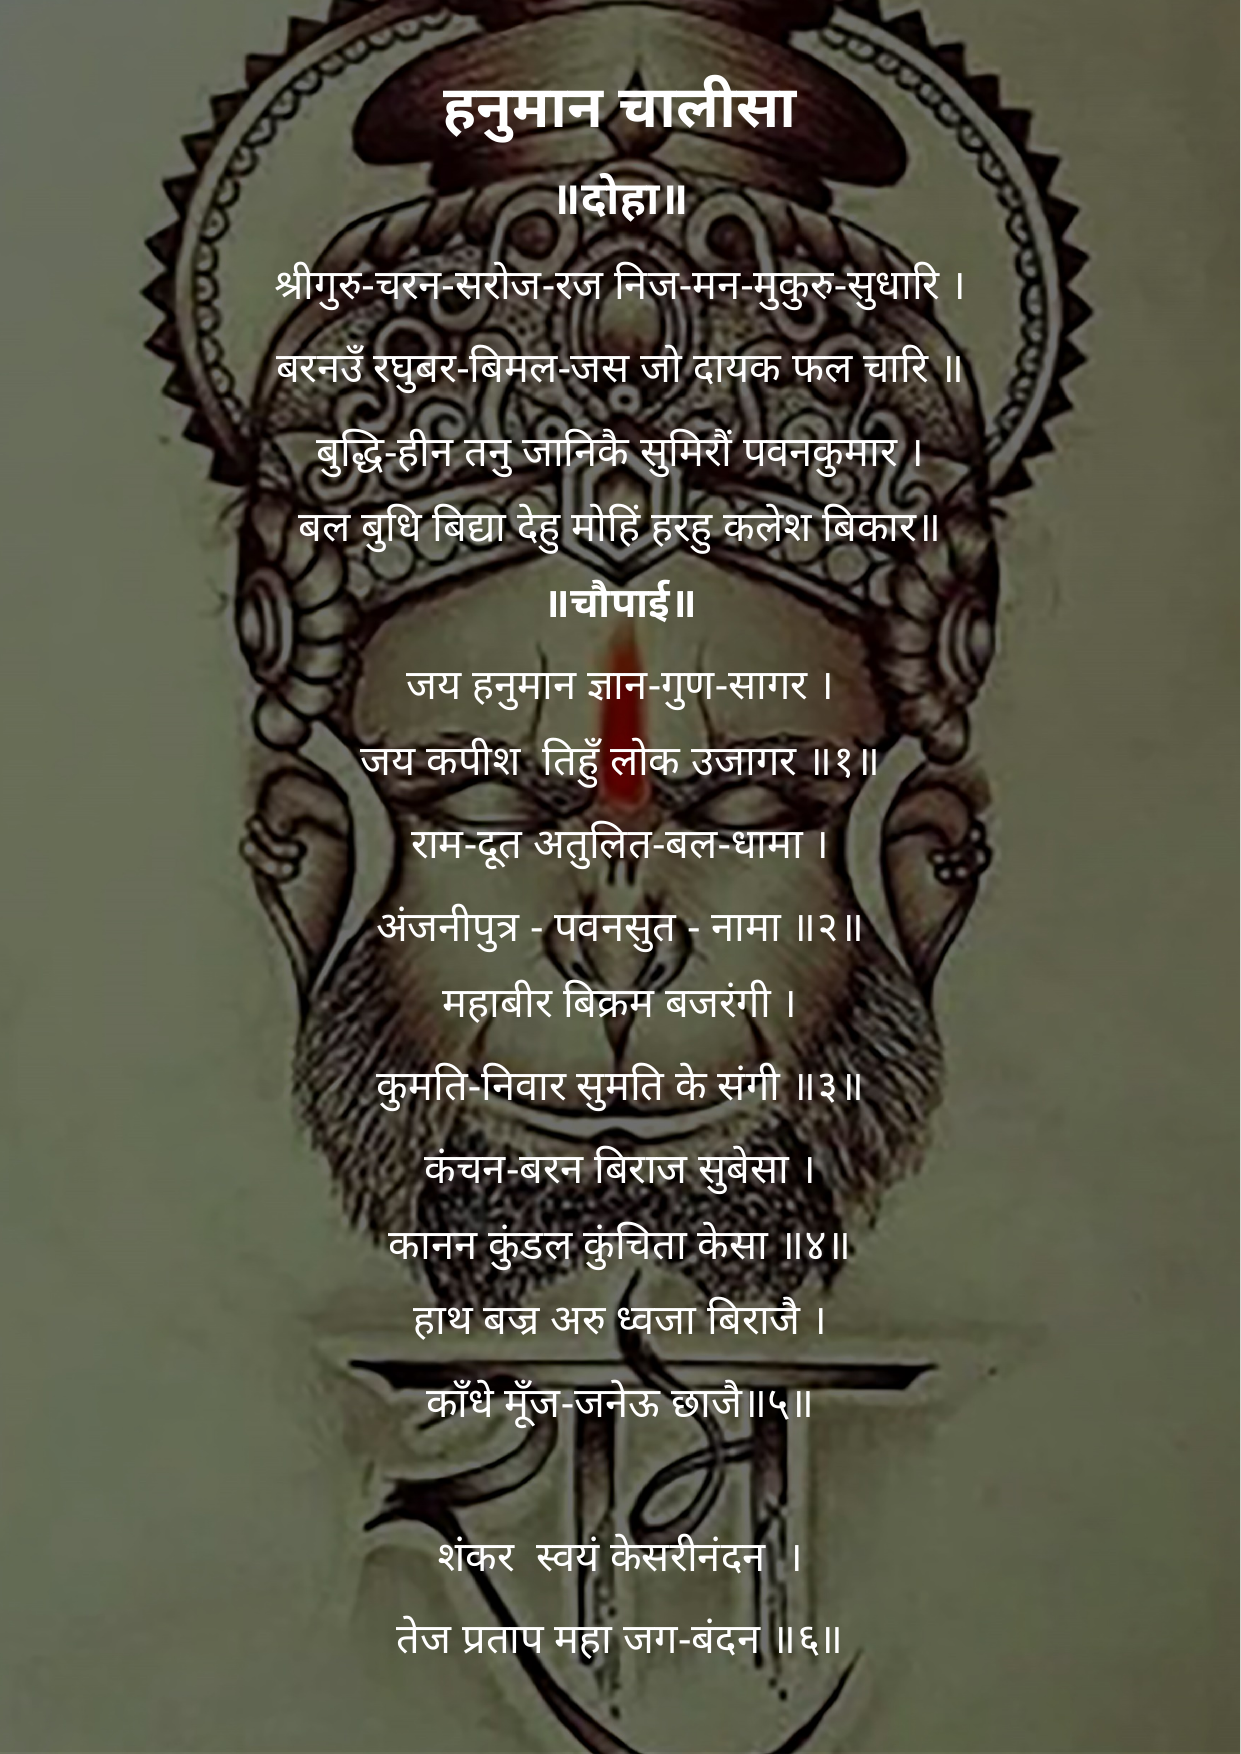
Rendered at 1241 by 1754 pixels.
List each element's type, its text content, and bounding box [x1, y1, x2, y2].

text राम-दूत अतुलित-बल-धामा । [75, 814, 1165, 875]
text जय कपीश तिहुँ लोक उजागर ॥१॥ [75, 738, 1165, 793]
text हाथ बज्र अरु ध्वजा बिराजै । [75, 1297, 1165, 1352]
text महाबीर बिक्रम बजरंगी । [75, 980, 1165, 1034]
picture [0, 0, 1241, 1754]
text शंकर स्वयं केसरीनंदन । [75, 1534, 1165, 1588]
text कंचन-बरन बिराज सुबेसा । [75, 1139, 1165, 1200]
text कानन कुंडल कुंचिता केसा ॥४॥ [75, 1222, 1165, 1276]
text ॥चौपाई॥ [75, 580, 1165, 634]
text तेज प्रताप महा जग-बंदन ॥६॥ [75, 1609, 1165, 1671]
text अंजनीपुत्र - पवनसुत - नामा ॥२॥ [75, 897, 1165, 959]
text काँधे मूँज-जनेऊ छाजै॥५॥ [75, 1373, 1165, 1434]
text जय हनुमान ज्ञान-गुण-सागर । [75, 655, 1165, 717]
text बुद्धि-हीन तनु जानिकै सुमिरौं पवनकुमार । [75, 421, 1165, 483]
text ॥दोहा॥ [75, 174, 1165, 233]
text बरनउँ रघुबर-बिमल-जस जो दायक फल चारि ॥ [75, 338, 1165, 400]
text कुमति-निवार सुमति के संगी ॥३॥ [75, 1056, 1165, 1117]
text बल बुधि बिद्या देहु मोहिं हरहु कलेश बिकार॥ [75, 504, 1165, 559]
text हनुमान चालीसा [75, 75, 1165, 151]
text श्रीगुरु-चरन-सरोज-रज निज-मन-मुकुरु-सुधारि । [75, 255, 1165, 317]
